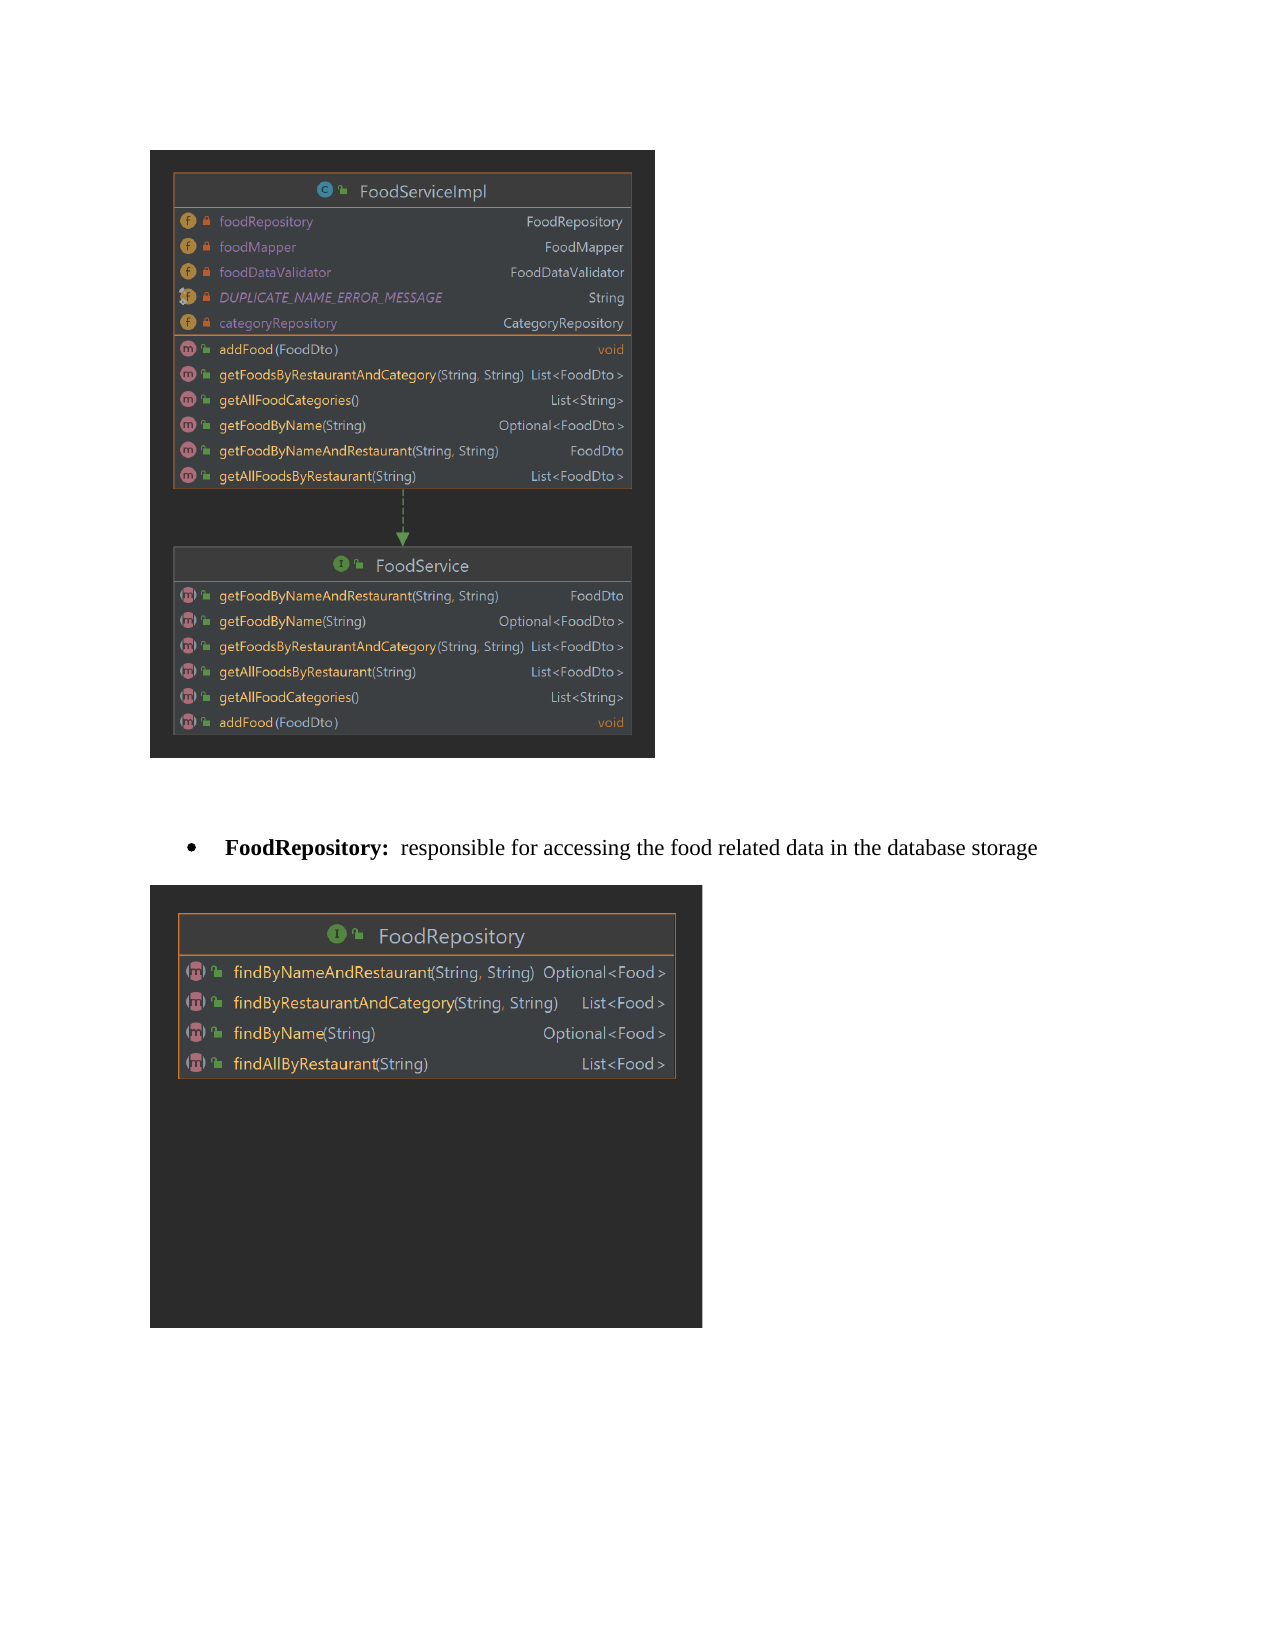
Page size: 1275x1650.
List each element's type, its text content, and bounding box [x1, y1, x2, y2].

list FoodRepository: responsible for accessing the food related data in the database storage [187, 834, 1125, 860]
picture [150, 150, 655, 758]
picture [150, 885, 703, 1328]
